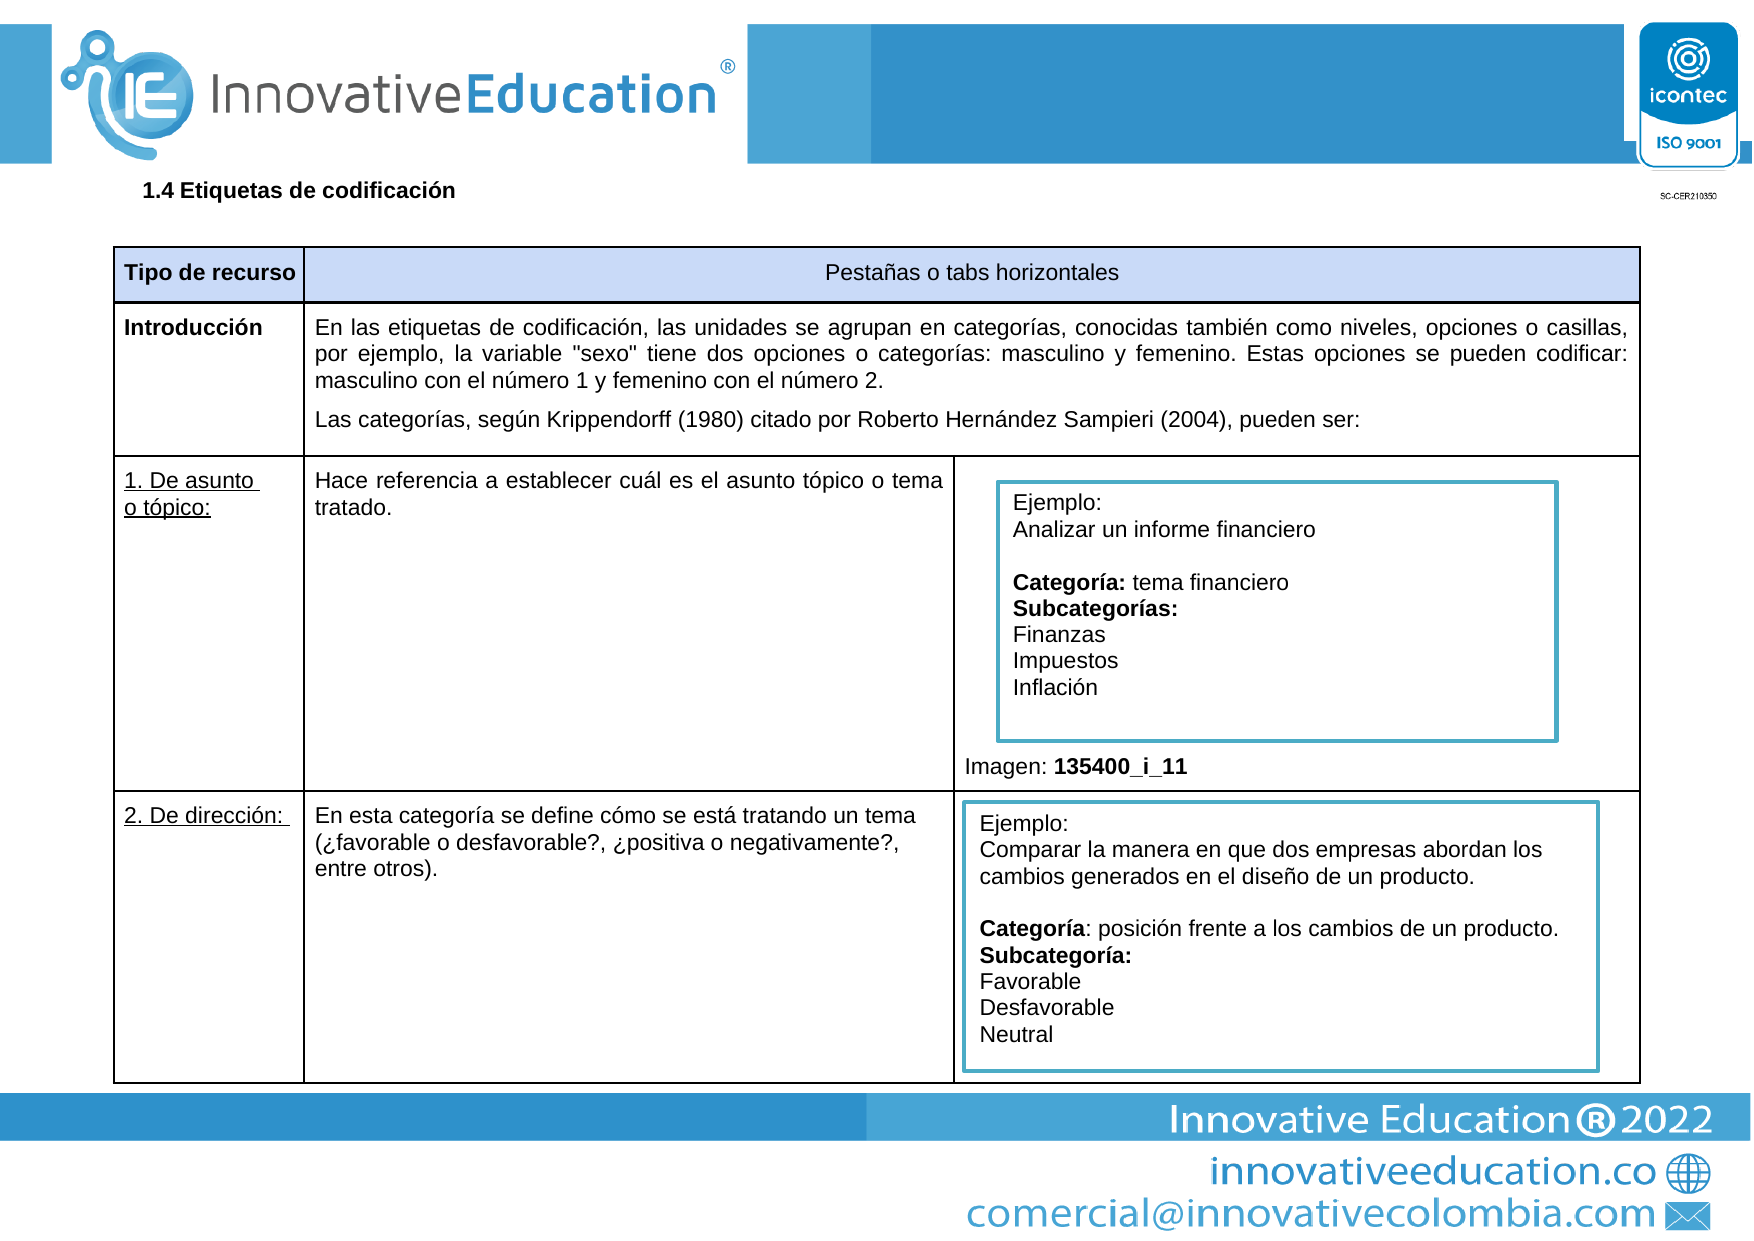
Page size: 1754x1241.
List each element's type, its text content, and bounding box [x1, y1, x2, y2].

picture [1642, 112, 1736, 165]
picture [1657, 92, 1665, 102]
table_cell En las etiquetas de codificación, las unidades se agrupan en categorías, conocidas también como niveles, opciones o casillas, por ejemplo, la variable "sexo" tiene dos opciones o categorías: masculino y femenino. Estas opciones se pueden codificar: masculino con el número 1 y femenino con el número 2. Las categorías, según Krippendorff (1980) citado por Roberto Hernández Sampieri (2004), pueden ser: [305, 304, 1639, 455]
table_cell 1. De asunto o tópico: [115, 457, 303, 790]
table_cell Imagen: 135400_i_12 [955, 792, 1639, 1082]
picture [1678, 39, 1703, 45]
picture [1704, 91, 1714, 102]
picture [0, 1091, 1751, 1237]
table_cell Hace referencia a establecer cuál es el asunto tópico o tema tratado. [305, 457, 953, 790]
picture [1685, 91, 1693, 102]
picture [0, 11, 1752, 202]
picture [1676, 74, 1700, 80]
table_header Pestañas o tabs horizontales [305, 248, 1639, 301]
list Etiquetas de codificación [142, 150, 1641, 203]
picture [1675, 45, 1698, 73]
table_cell Introducción [115, 304, 303, 455]
picture [1668, 49, 1673, 71]
table_cell En esta categoría se define cómo se está tratando un tema (¿favorable o desfavorable?, ¿positiva o negativamente?, entre otros). [305, 792, 953, 1082]
table_header Tipo de recurso [115, 248, 303, 301]
table_cell 2. De dirección: [115, 792, 303, 1082]
picture [1681, 52, 1696, 66]
picture [1699, 47, 1709, 73]
table_cell Imagen: 135400_i_11 [955, 457, 1639, 790]
picture [1696, 89, 1701, 102]
